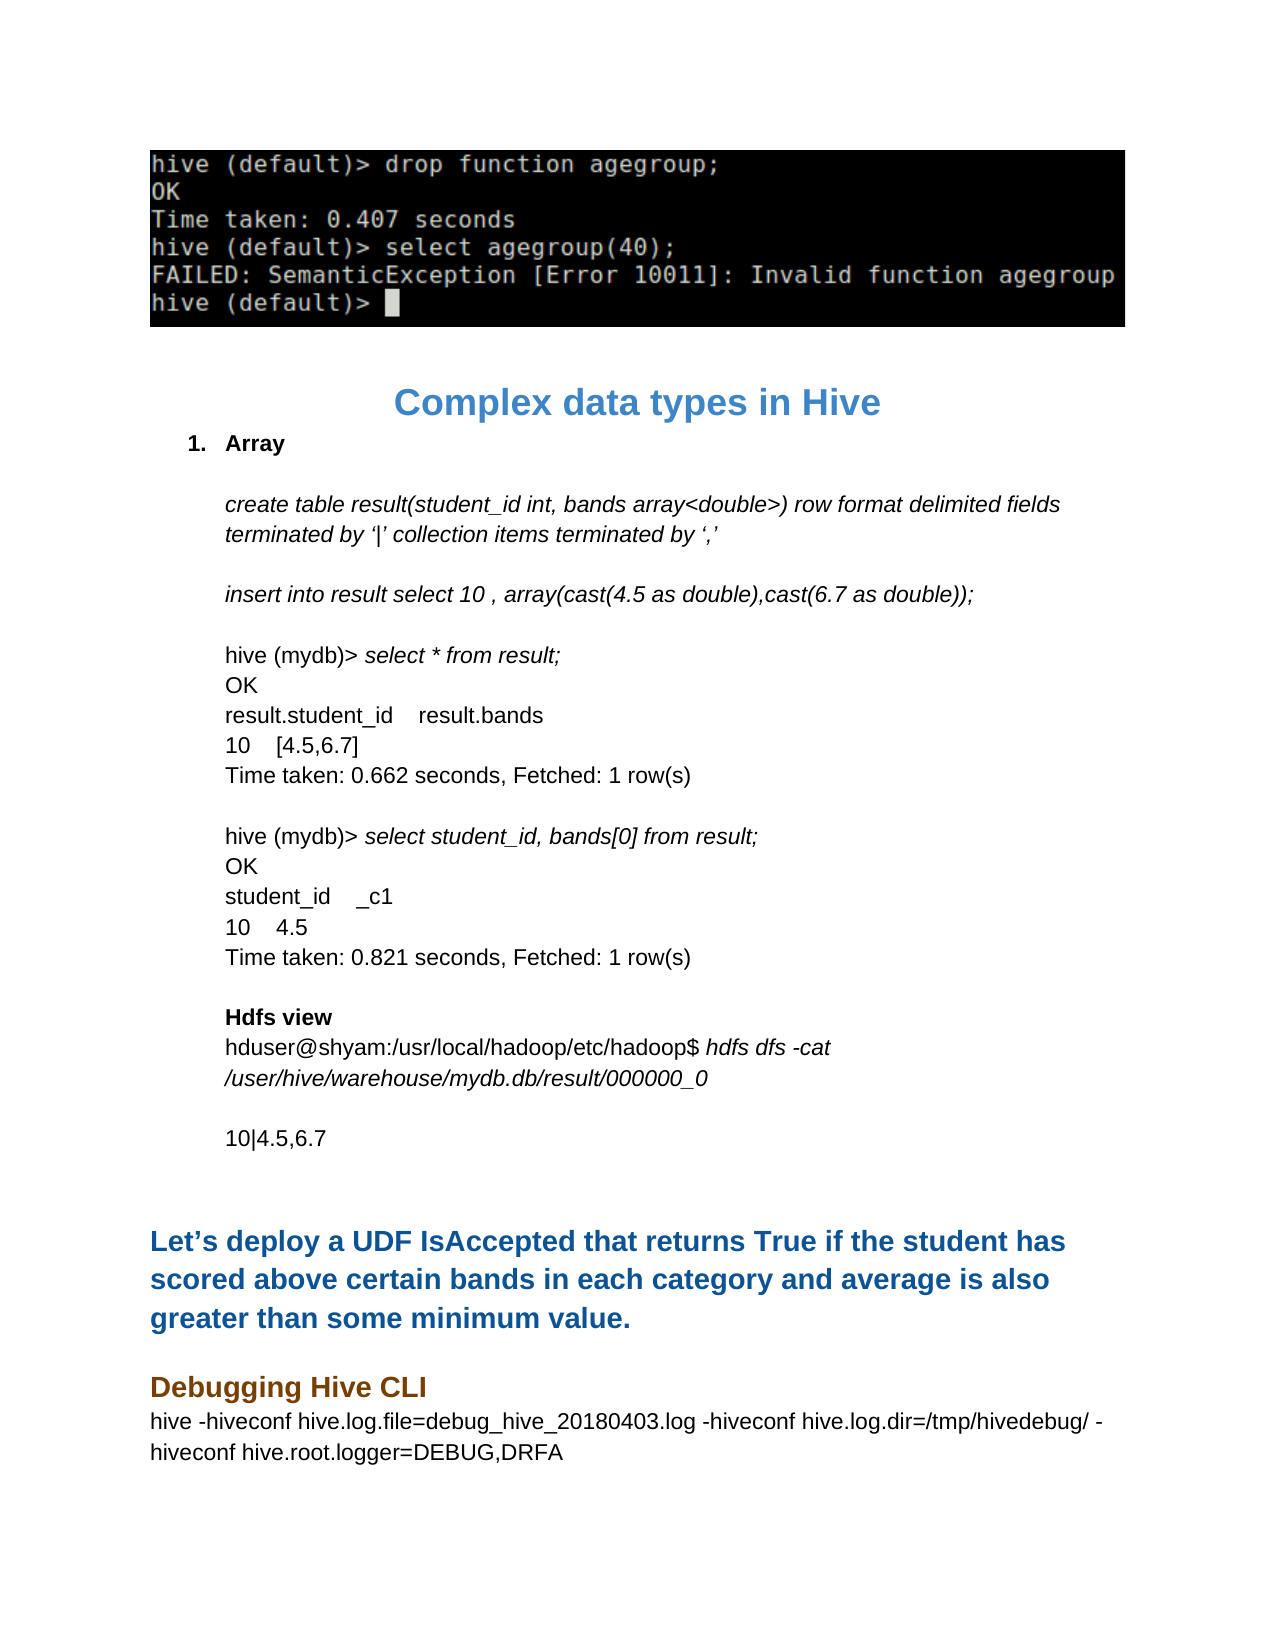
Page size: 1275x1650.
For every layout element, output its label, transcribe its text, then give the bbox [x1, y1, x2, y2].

text 10|4.5,6.7 [225, 1125, 1125, 1151]
text hive (mydb)> select * from result; [225, 642, 1125, 668]
text hive -hiveconf hive.log.file=debug_hive_20180403.log -hiveconf hive.log.dir=/tmp/hivedebug/ -hiveconf hive.root.logger=DEBUG,DRFA [150, 1408, 1125, 1465]
text Time taken: 0.821 seconds, Fetched: 1 row(s) [225, 944, 1125, 970]
text Let’s deploy a UDF IsAccepted that returns True if the student has scored above certain bands in each category and average is also greater than some minimum value. [150, 1224, 1125, 1334]
text create table result(student_id int, bands array<double>) row format delimited fields terminated by ‘|’ collection items terminated by ‘,’ [225, 491, 1125, 547]
text result.student_id result.bands [225, 702, 1125, 728]
text Debugging Hive CLI [150, 1370, 1125, 1403]
text 10 4.5 [225, 913, 1125, 940]
text hduser@shyam:/usr/local/hadoop/etc/hadoop$ hdfs dfs -cat /user/hive/warehouse/mydb.db/result/000000_0 [225, 1034, 1125, 1091]
text Time taken: 0.662 seconds, Fetched: 1 row(s) [225, 762, 1125, 789]
text 10 [4.5,6.7] [225, 732, 1125, 758]
text insert into result select 10 , array(cast(4.5 as double),cast(6.7 as double)); [225, 581, 1125, 607]
text OK [225, 672, 1125, 698]
text Complex data types in Hive [150, 381, 1125, 424]
text Hdfs view [225, 1004, 1125, 1030]
text student_id _c1 [225, 883, 1125, 909]
list Array [187, 430, 1125, 456]
picture [150, 150, 1125, 327]
text hive (mydb)> select student_id, bands[0] from result; [225, 823, 1125, 849]
text OK [225, 853, 1125, 879]
